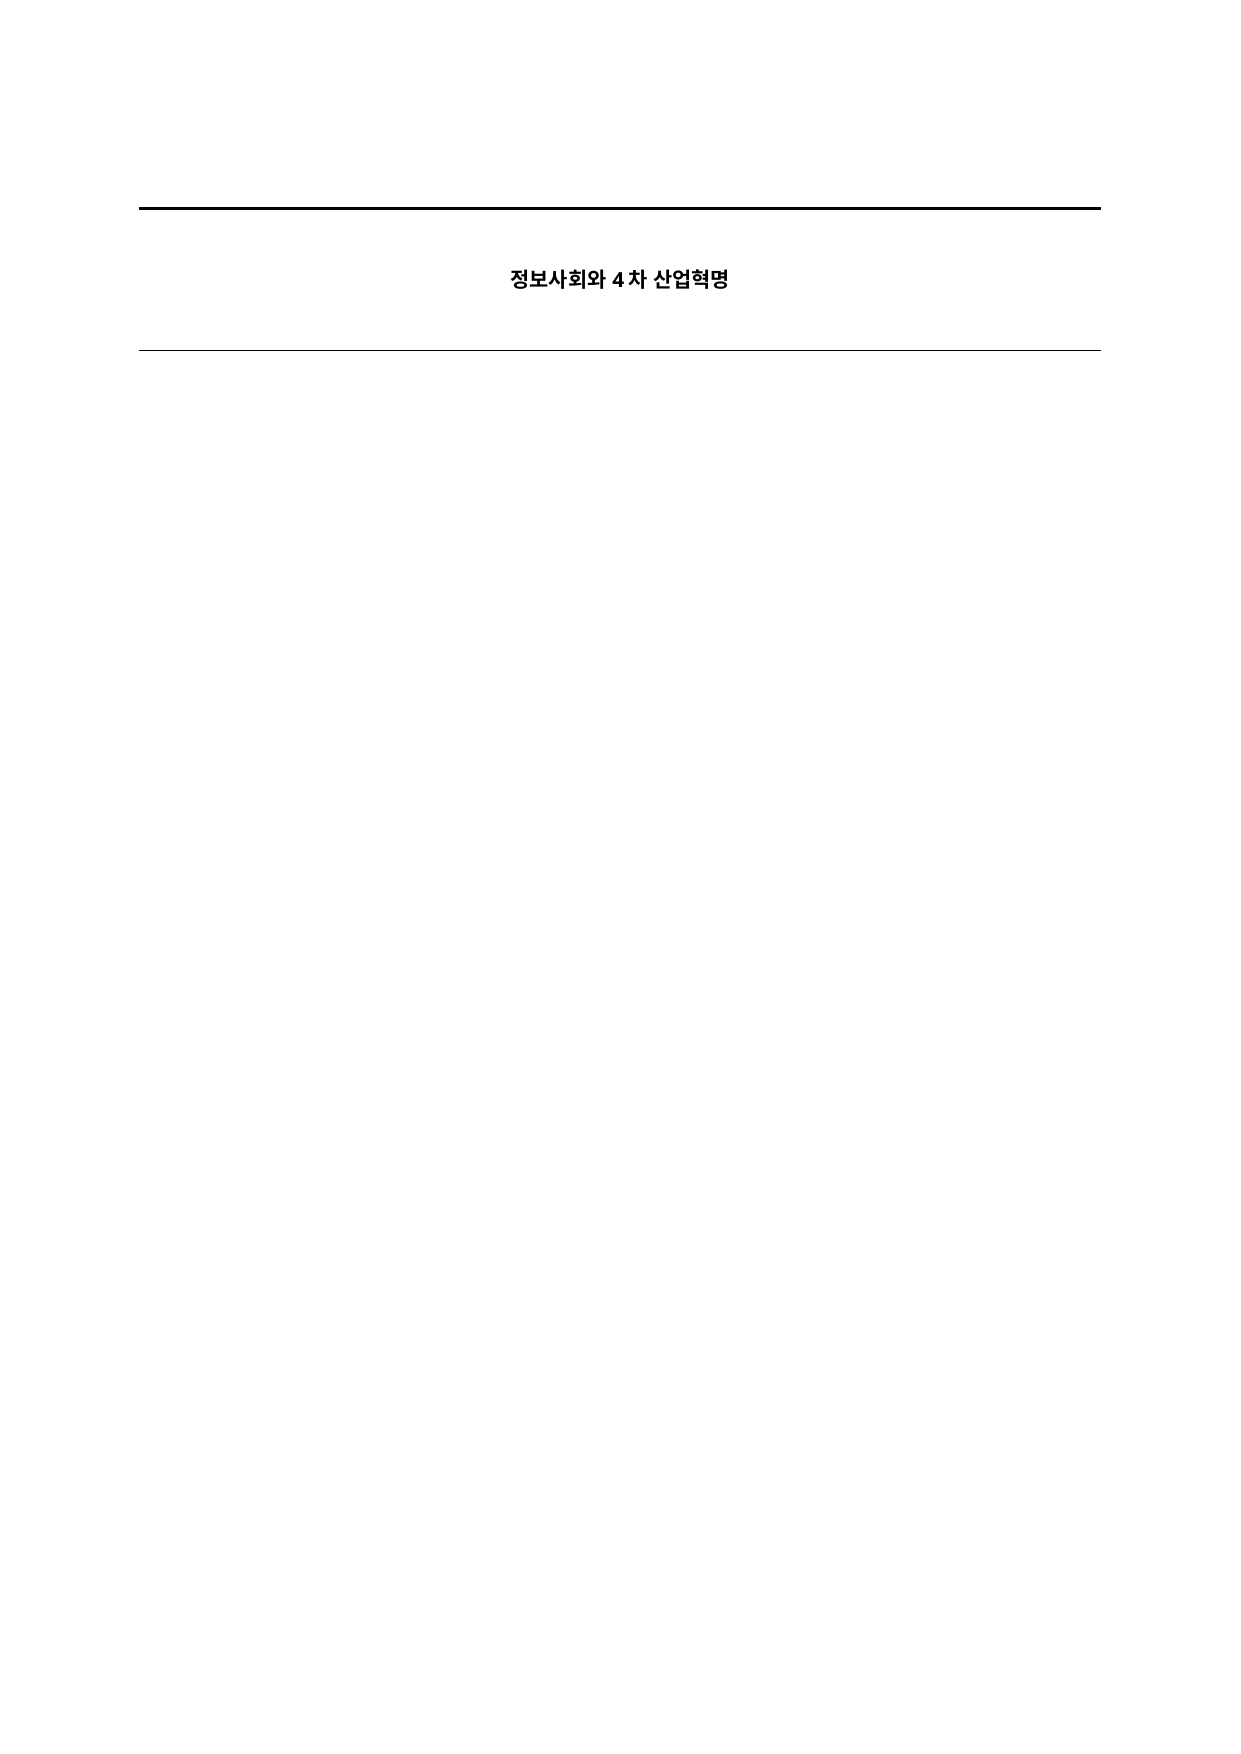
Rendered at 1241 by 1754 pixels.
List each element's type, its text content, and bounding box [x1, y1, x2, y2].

table_header 정보사회와 4차 산업혁명 [139, 210, 1101, 350]
